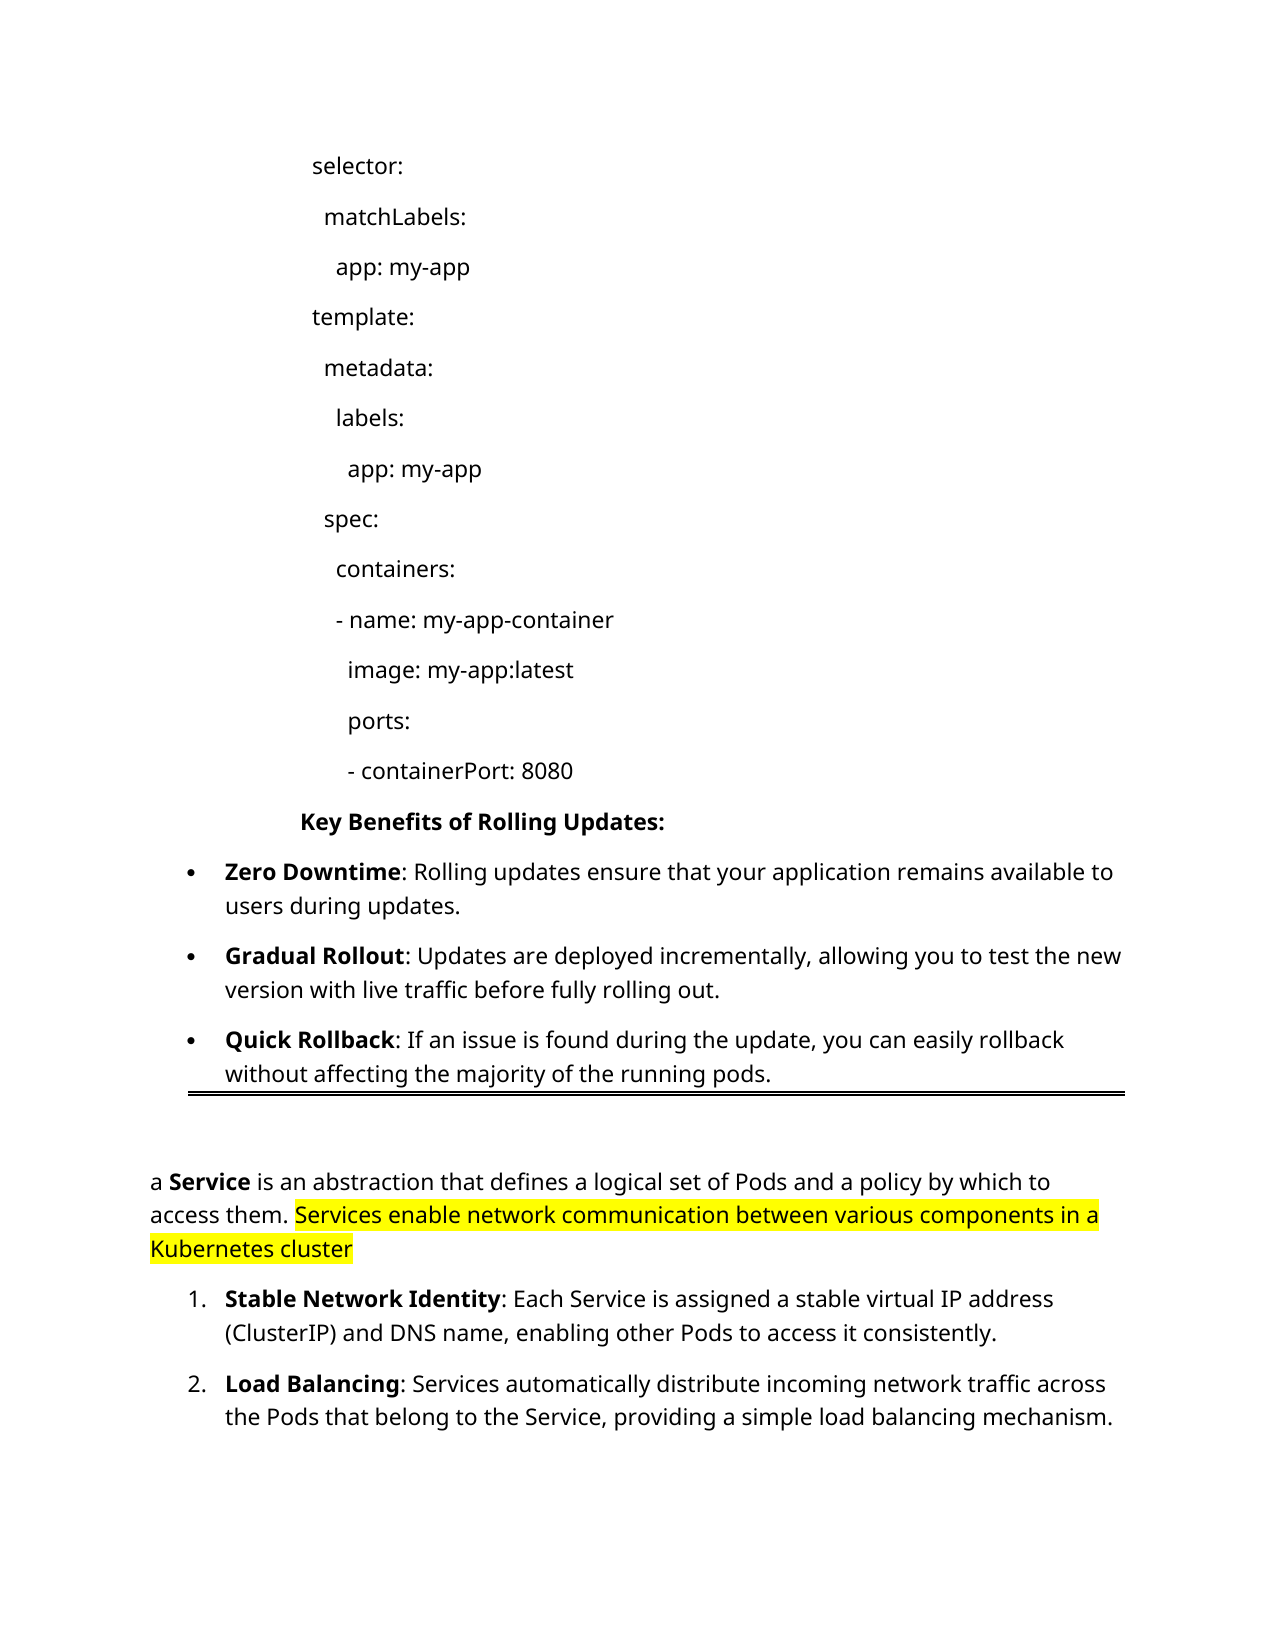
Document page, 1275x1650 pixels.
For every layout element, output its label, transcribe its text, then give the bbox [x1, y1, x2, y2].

text Key Benefits of Rolling Updates: [300, 805, 1125, 837]
text template: [300, 301, 1125, 332]
text image: my-app:latest [300, 654, 1125, 685]
text selector: [300, 150, 1125, 181]
list Gradual Rollout: Updates are deployed incrementally, allowing you to test the new version with live traffic before fully rolling out. [187, 940, 1125, 1005]
text matchLabels: [300, 200, 1125, 232]
list Load Balancing: Services automatically distribute incoming network traffic across the Pods that belong to the Service, providing a simple load balancing mechanism. [187, 1368, 1125, 1433]
text a Service is an abstraction that defines a logical set of Pods and a policy by which to access them. Services enable network communication between various components in a Kubernetes cluster [150, 1166, 1125, 1264]
text spec: [300, 503, 1125, 534]
text - containerPort: 8080 [300, 755, 1125, 786]
text containers: [300, 553, 1125, 584]
text app: my-app [300, 452, 1125, 484]
text - name: my-app-container [300, 604, 1125, 635]
text labels: [300, 402, 1125, 433]
text app: my-app [300, 251, 1125, 282]
text metadata: [300, 352, 1125, 383]
list Zero Downtime: Rolling updates ensure that your application remains available to users during updates. [187, 856, 1125, 921]
list Quick Rollback: If an issue is found during the update, you can easily rollback without affecting the majority of the running pods. [187, 1024, 1125, 1096]
text ports: [300, 704, 1125, 736]
list Stable Network Identity: Each Service is assigned a stable virtual IP address (ClusterIP) and DNS name, enabling other Pods to access it consistently. [187, 1283, 1125, 1348]
